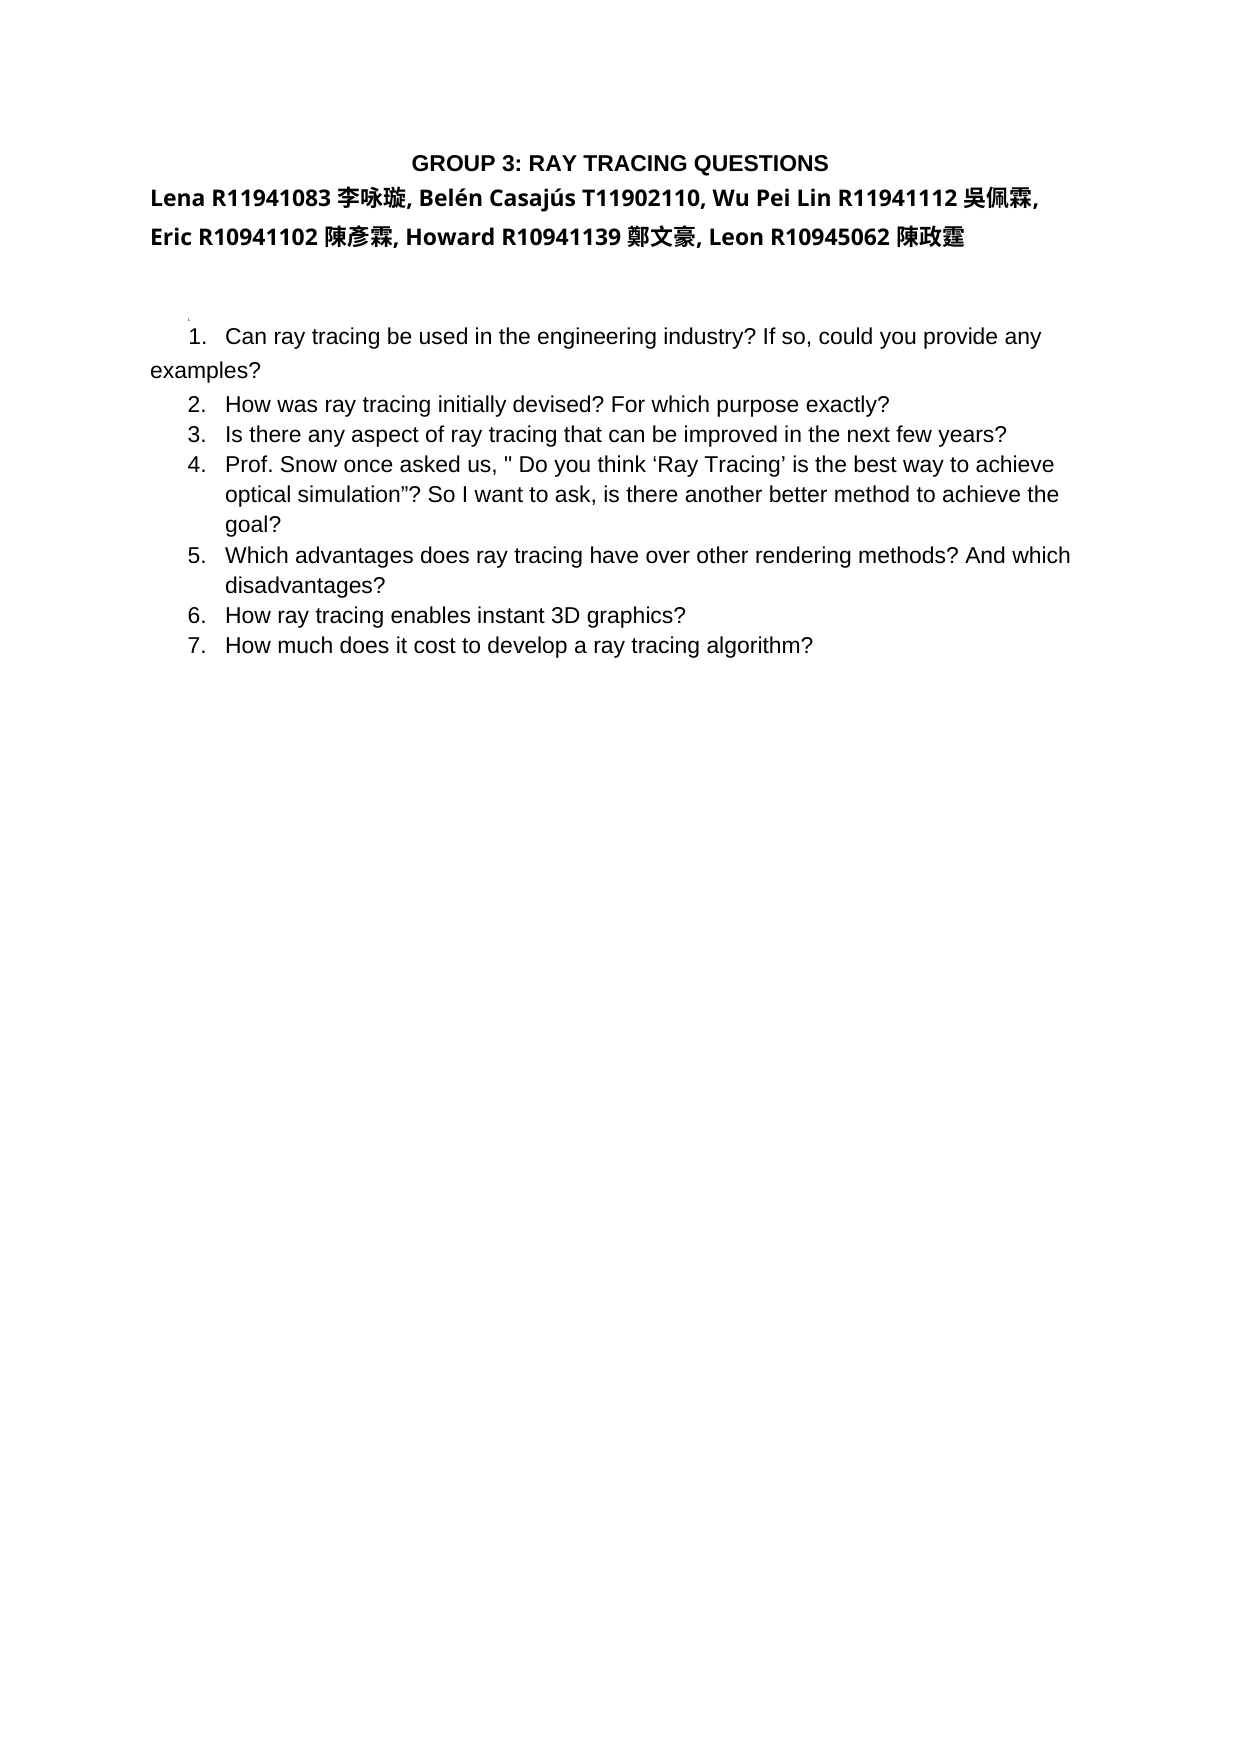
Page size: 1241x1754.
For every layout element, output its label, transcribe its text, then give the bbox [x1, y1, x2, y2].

list Which advantages does ray tracing have over other rendering methods? And which disadvantages? [187, 542, 1090, 598]
text 1. Can ray tracing be used in the engineering industry? If so, could you provide any examples? [150, 323, 1090, 383]
list Prof. Snow once asked us, " Do you think ‘Ray Tracing’ is the best way to achieve optical simulation”? So I want to ask, is there another better method to achieve the goal? [187, 451, 1090, 538]
text Eric R10941102 陳彥霖, Howard R10941139 鄭文豪, Leon R10945062 陳政霆 [150, 218, 1090, 252]
text Lena R11941083 李咏璇, Belén Casajús T11902110, Wu Pei Lin R11941112 吳佩霖, [150, 180, 1090, 213]
list How was ray tracing initially devised? For which purpose exactly? [187, 391, 1090, 417]
text GROUP 3: RAY TRACING QUESTIONS [150, 150, 1090, 176]
list How much does it cost to develop a ray tracing algorithm? [187, 632, 1090, 659]
list How ray tracing enables instant 3D graphics? [187, 602, 1090, 628]
list Is there any aspect of ray tracing that can be improved in the next few years? [187, 421, 1090, 447]
